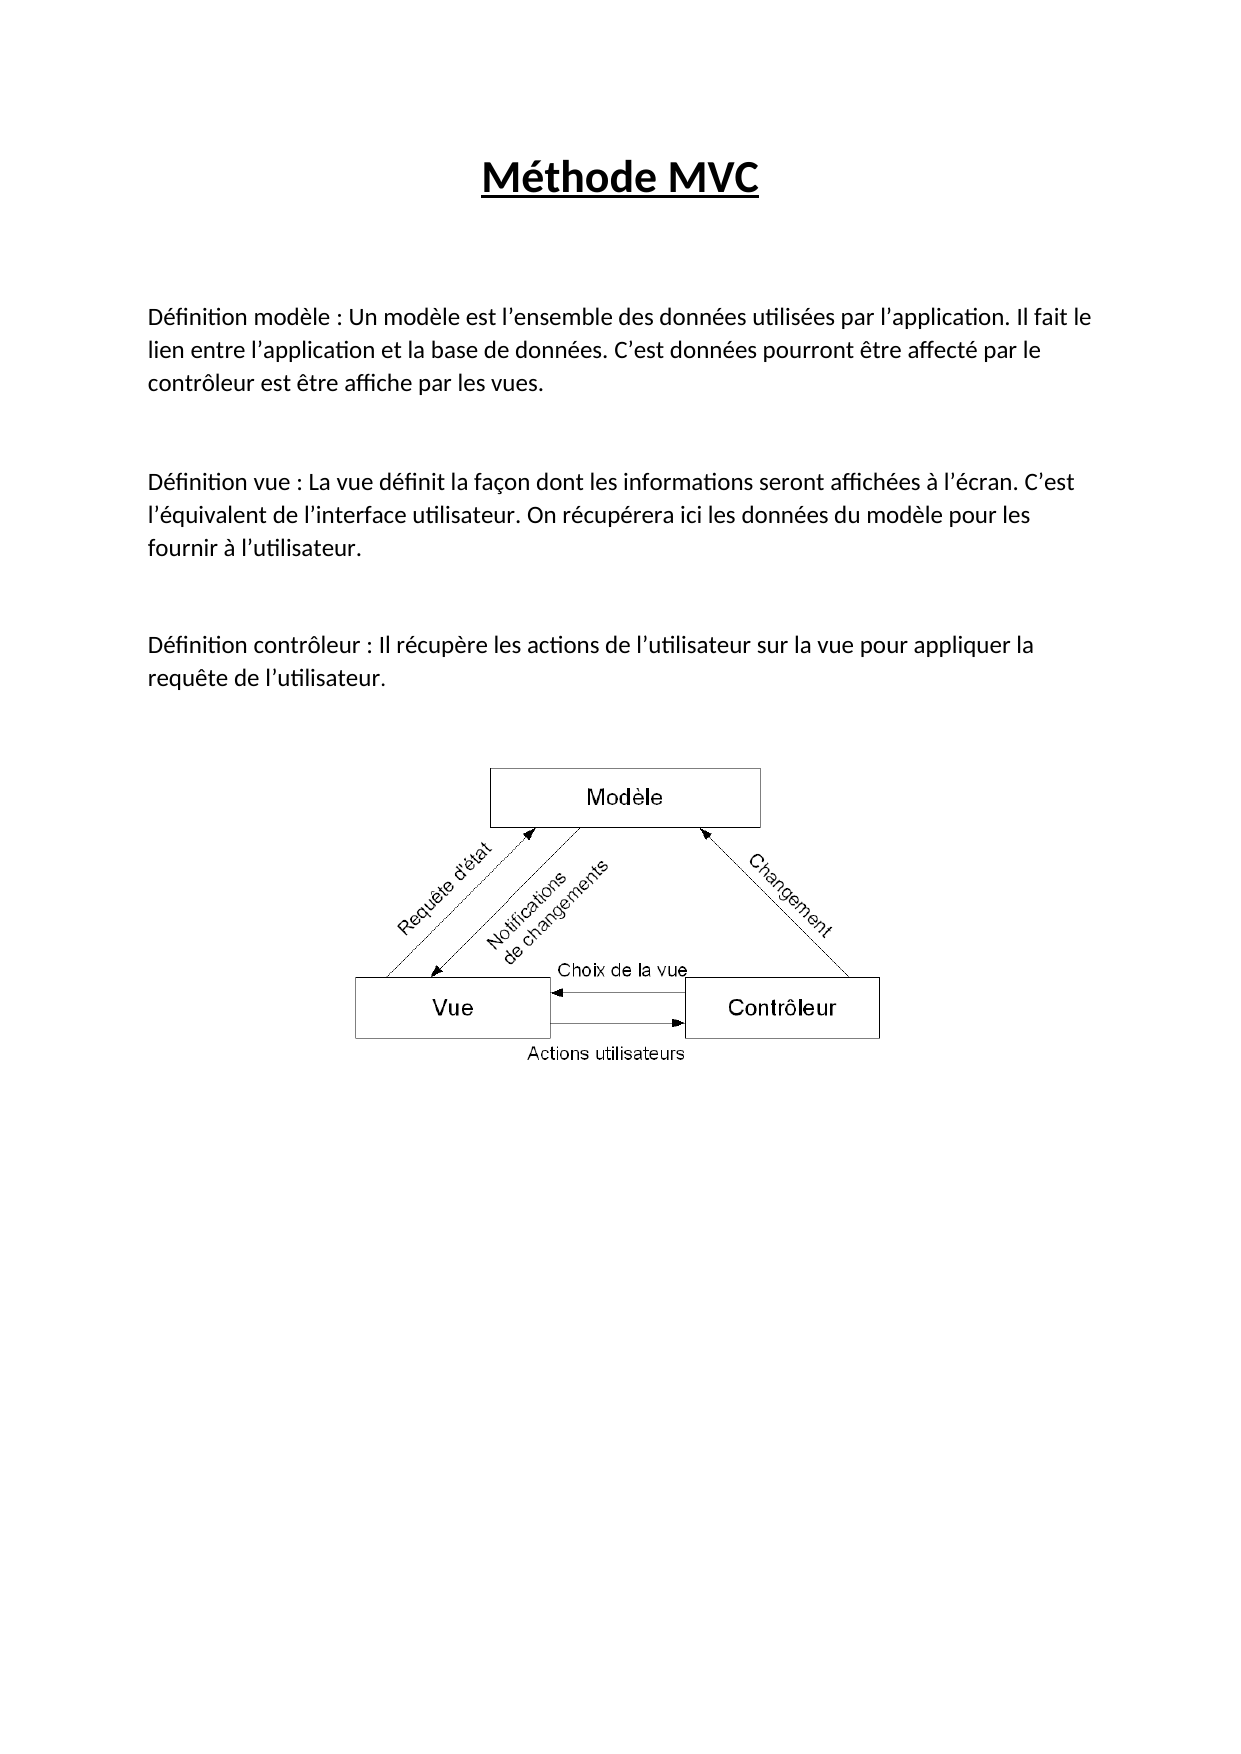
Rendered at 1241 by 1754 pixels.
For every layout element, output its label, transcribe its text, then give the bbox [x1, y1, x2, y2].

text Définition modèle : Un modèle est l’ensemble des données utilisées par l’application. Il fait le lien entre l’application et la base de données. C’est données pourront être affecté par le contrôleur est être affiche par les vues. [148, 302, 1093, 398]
text Définition vue : La vue définit la façon dont les informations seront affichées à l’écran. C’est l’équivalent de l’interface utilisateur. On récupérera ici les données du modèle pour les fournir à l’utilisateur. [148, 467, 1093, 563]
text Méthode MVC [148, 148, 1093, 203]
picture [325, 722, 891, 1079]
text Définition contrôleur : Il récupère les actions de l’utilisateur sur la vue pour appliquer la requête de l’utilisateur. [148, 629, 1093, 692]
